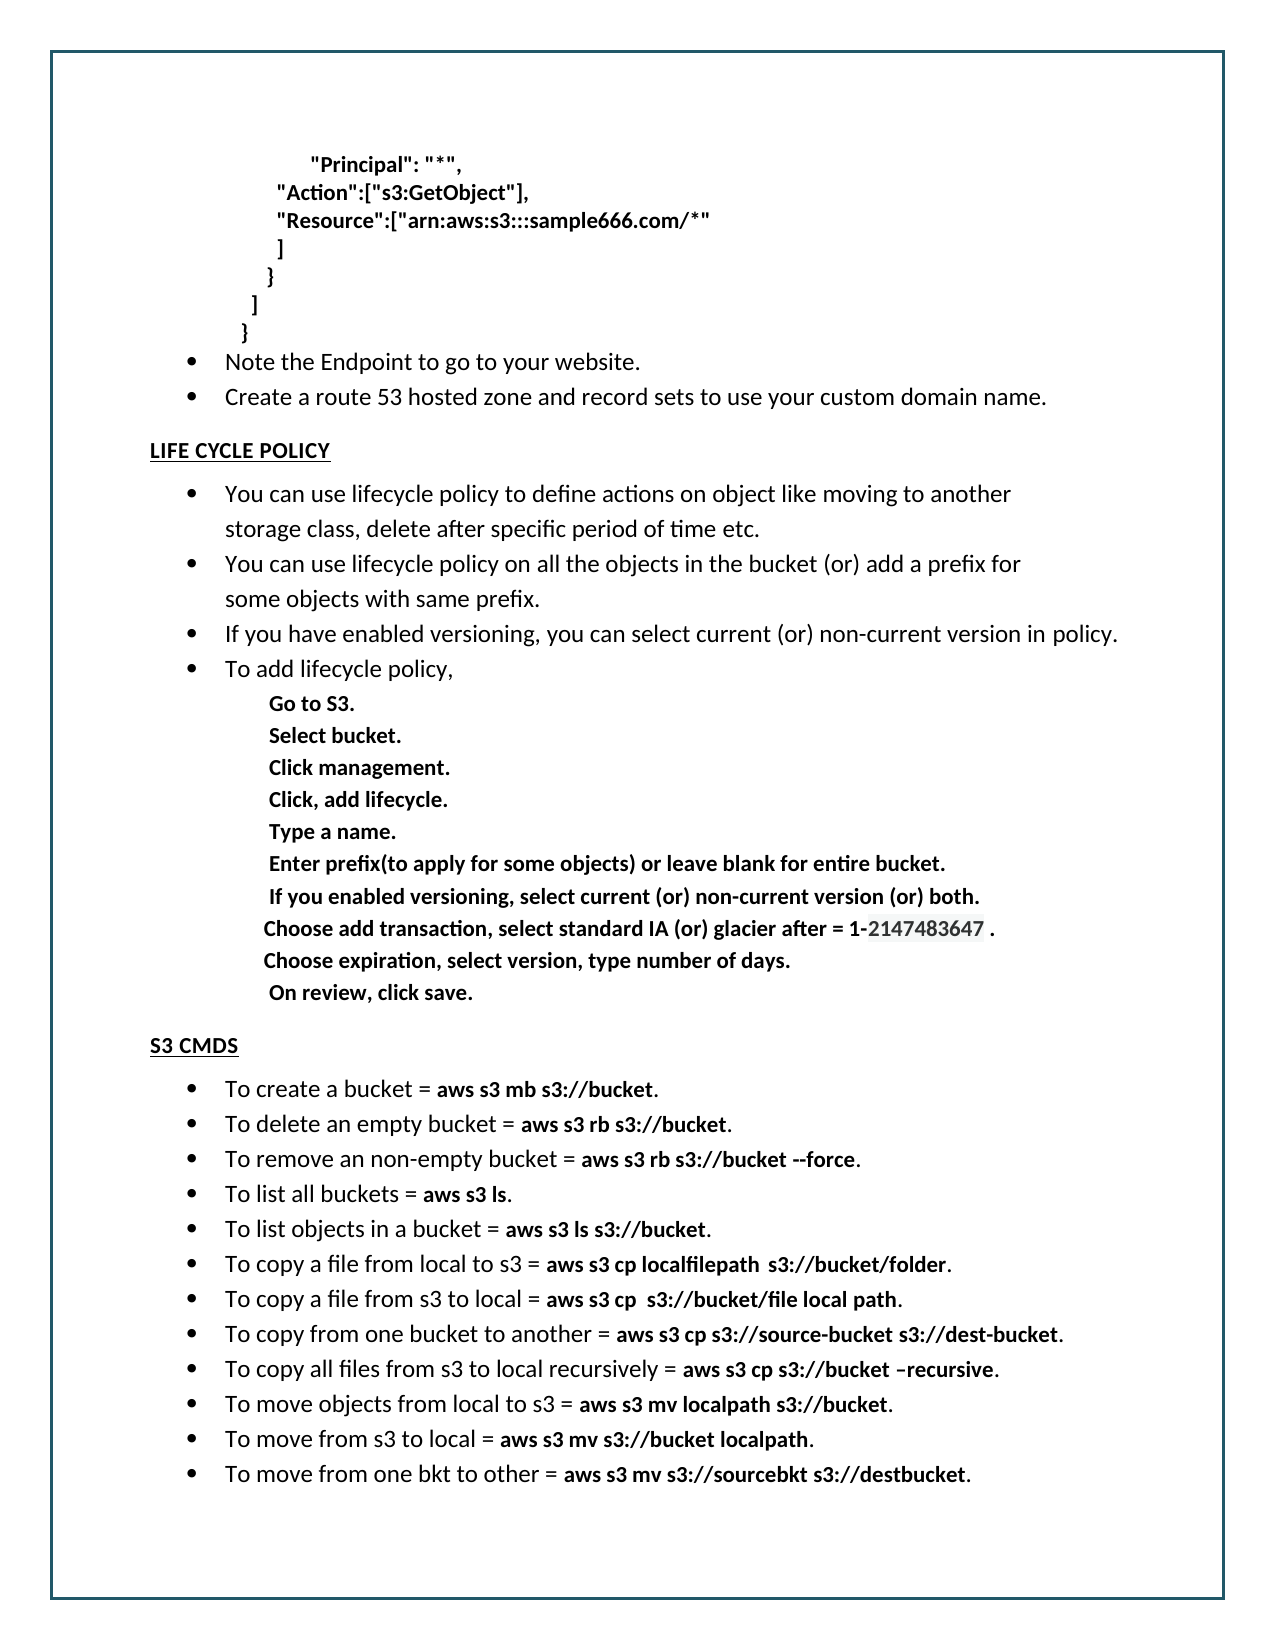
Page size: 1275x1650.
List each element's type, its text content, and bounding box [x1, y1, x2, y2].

list You can use lifecycle policy to define actions on object like moving to another storage class, delete after specific period of time etc. [187, 479, 1082, 544]
text Enter prefix(to apply for some objects) or leave blank for entire bucket. [269, 849, 1125, 878]
text ] [225, 290, 1125, 318]
text Click, add lifecycle. [269, 785, 685, 813]
list To add lifecycle policy, [187, 654, 1125, 684]
text Click management. [269, 753, 685, 781]
list To copy a file from local to s3 = aws s3 cp localfilepath s3://bucket/folder. [187, 1248, 1125, 1279]
list Note the Endpoint to go to your website. [187, 346, 1125, 377]
list If you have enabled versioning, you can select current (or) non-current version in policy. [187, 619, 1125, 649]
text "Action":["s3:GetObject"], [225, 178, 1125, 206]
text Type a name. [269, 817, 685, 845]
text Go to S3. [269, 689, 685, 717]
title LIFE CYCLE POLICY [150, 437, 1125, 465]
list To copy all files from s3 to local recursively = aws s3 cp s3://bucket –recursive. [187, 1353, 1125, 1384]
list To copy a file from s3 to local = aws s3 cp s3://bucket/file local path. [187, 1283, 1125, 1314]
text } [225, 262, 1125, 290]
text On review, click save. [263, 978, 1036, 1006]
text } [225, 318, 1125, 346]
list To move from s3 to local = aws s3 mv s3://bucket localpath. [187, 1423, 1125, 1454]
list To list all buckets = aws s3 ls. [187, 1178, 1125, 1209]
title S3 CMDS [150, 1031, 1125, 1059]
list To copy from one bucket to another = aws s3 cp s3://source-bucket s3://dest-bucket. [187, 1318, 1125, 1349]
list You can use lifecycle policy on all the objects in the bucket (or) add a prefix for some objects with same prefix. [187, 549, 1071, 614]
text "Principal": "*", [225, 150, 1125, 178]
text Select bucket. [269, 721, 685, 749]
list To move from one bkt to other = aws s3 mv s3://sourcebkt s3://destbucket. [187, 1458, 1125, 1489]
list To create a bucket = aws s3 mb s3://bucket. [187, 1073, 1125, 1104]
text "Resource":["arn:aws:s3:::sample666.com/*" [225, 206, 1125, 234]
text If you enabled versioning, select current (or) non-current version (or) both. Choose add transaction, select standard IA (or) glacier after = 1-2147483647 . Choose expiration, select version, type number of days. [263, 882, 1036, 974]
list To remove an non-empty bucket = aws s3 rb s3://bucket --force. [187, 1143, 1125, 1174]
list Create a route 53 hosted zone and record sets to use your custom domain name. [187, 381, 1125, 412]
list To list objects in a bucket = aws s3 ls s3://bucket. [187, 1213, 1125, 1244]
list To delete an empty bucket = aws s3 rb s3://bucket. [187, 1108, 1125, 1139]
list To move objects from local to s3 = aws s3 mv localpath s3://bucket. [187, 1388, 1125, 1419]
text ] [225, 234, 1125, 262]
